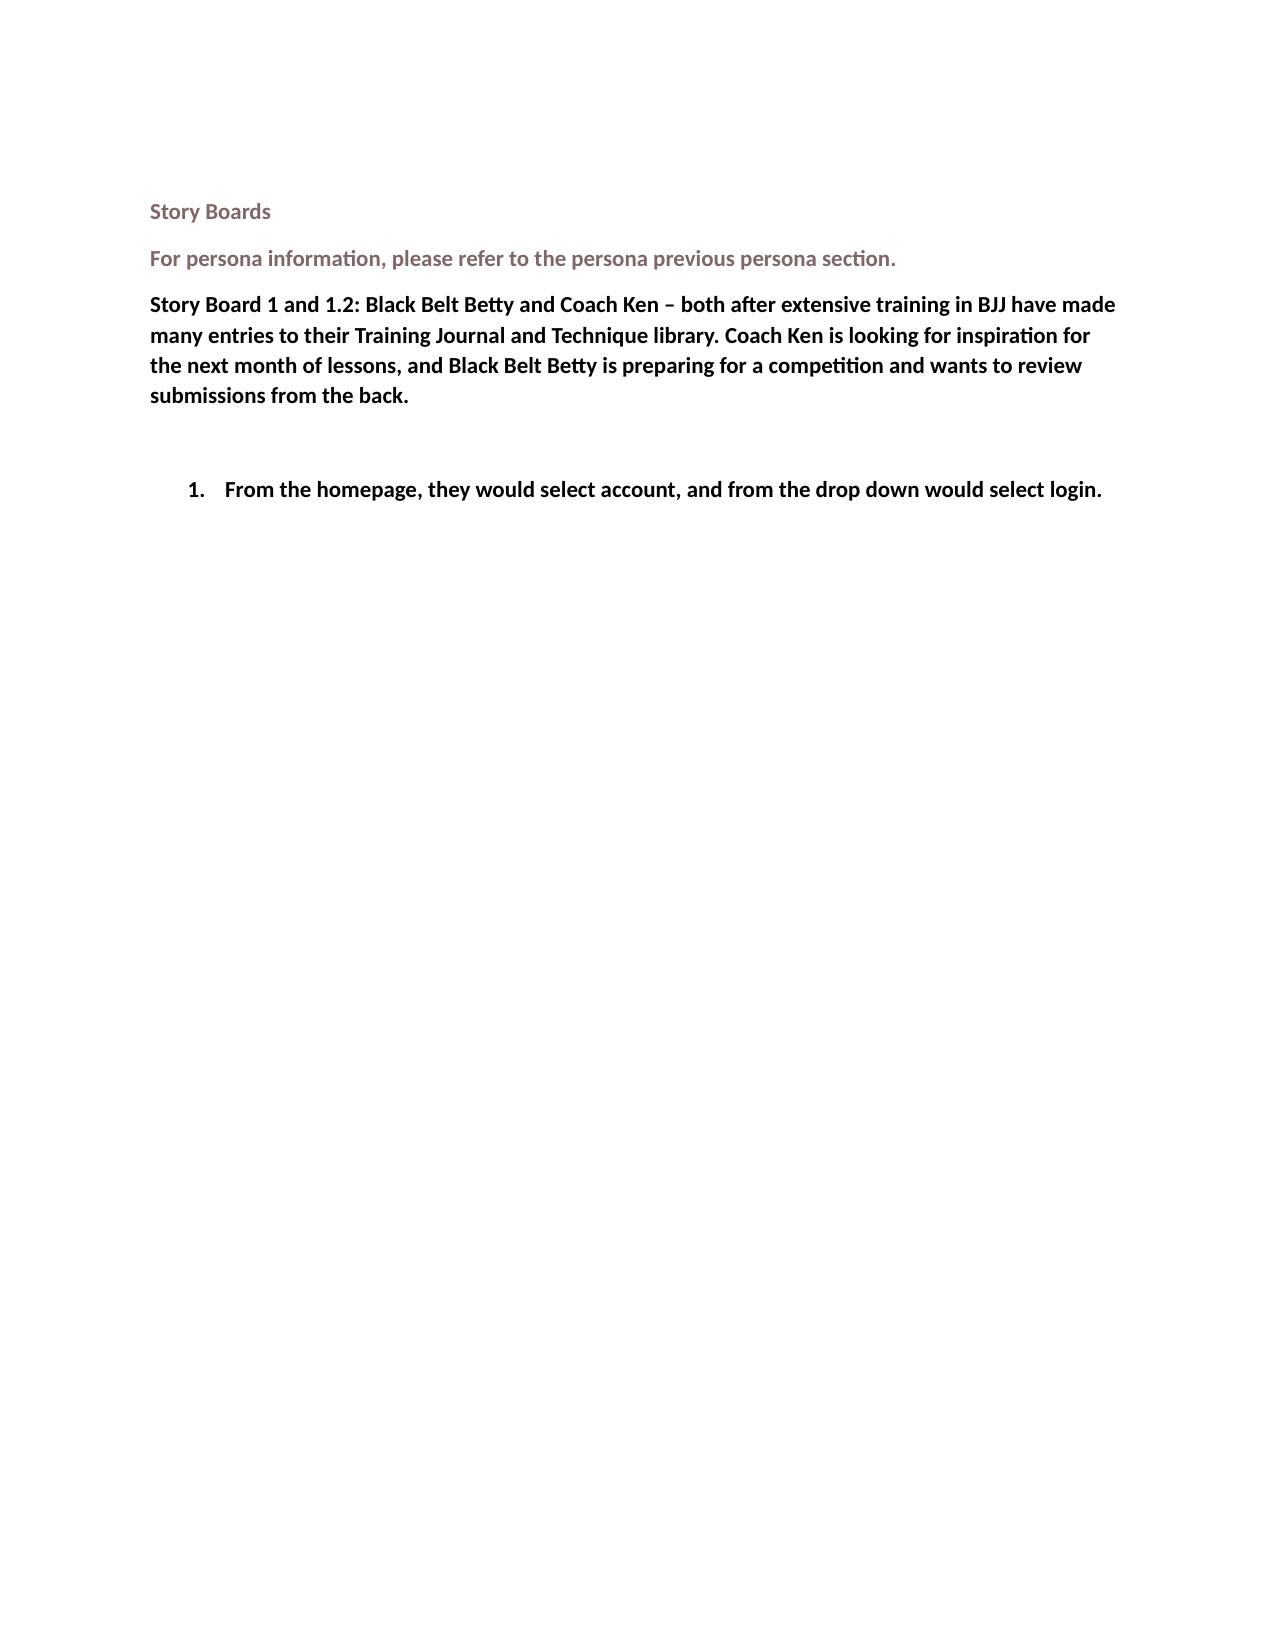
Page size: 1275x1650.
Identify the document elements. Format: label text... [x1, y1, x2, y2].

text Story Board 1 and 1.2: Black Belt Betty and Coach Ken – both after extensive training in BJJ have made many entries to their Training Journal and Technique library. Coach Ken is looking for inspiration for the next month of lessons, and Black Belt Betty is preparing for a competition and wants to review submissions from the back. [150, 291, 1125, 409]
text For persona information, please refer to the persona previous persona section. [150, 244, 1125, 272]
list From the homepage, they would select account, and from the drop down would select login. [187, 475, 1125, 503]
text Story Boards [150, 197, 1125, 225]
